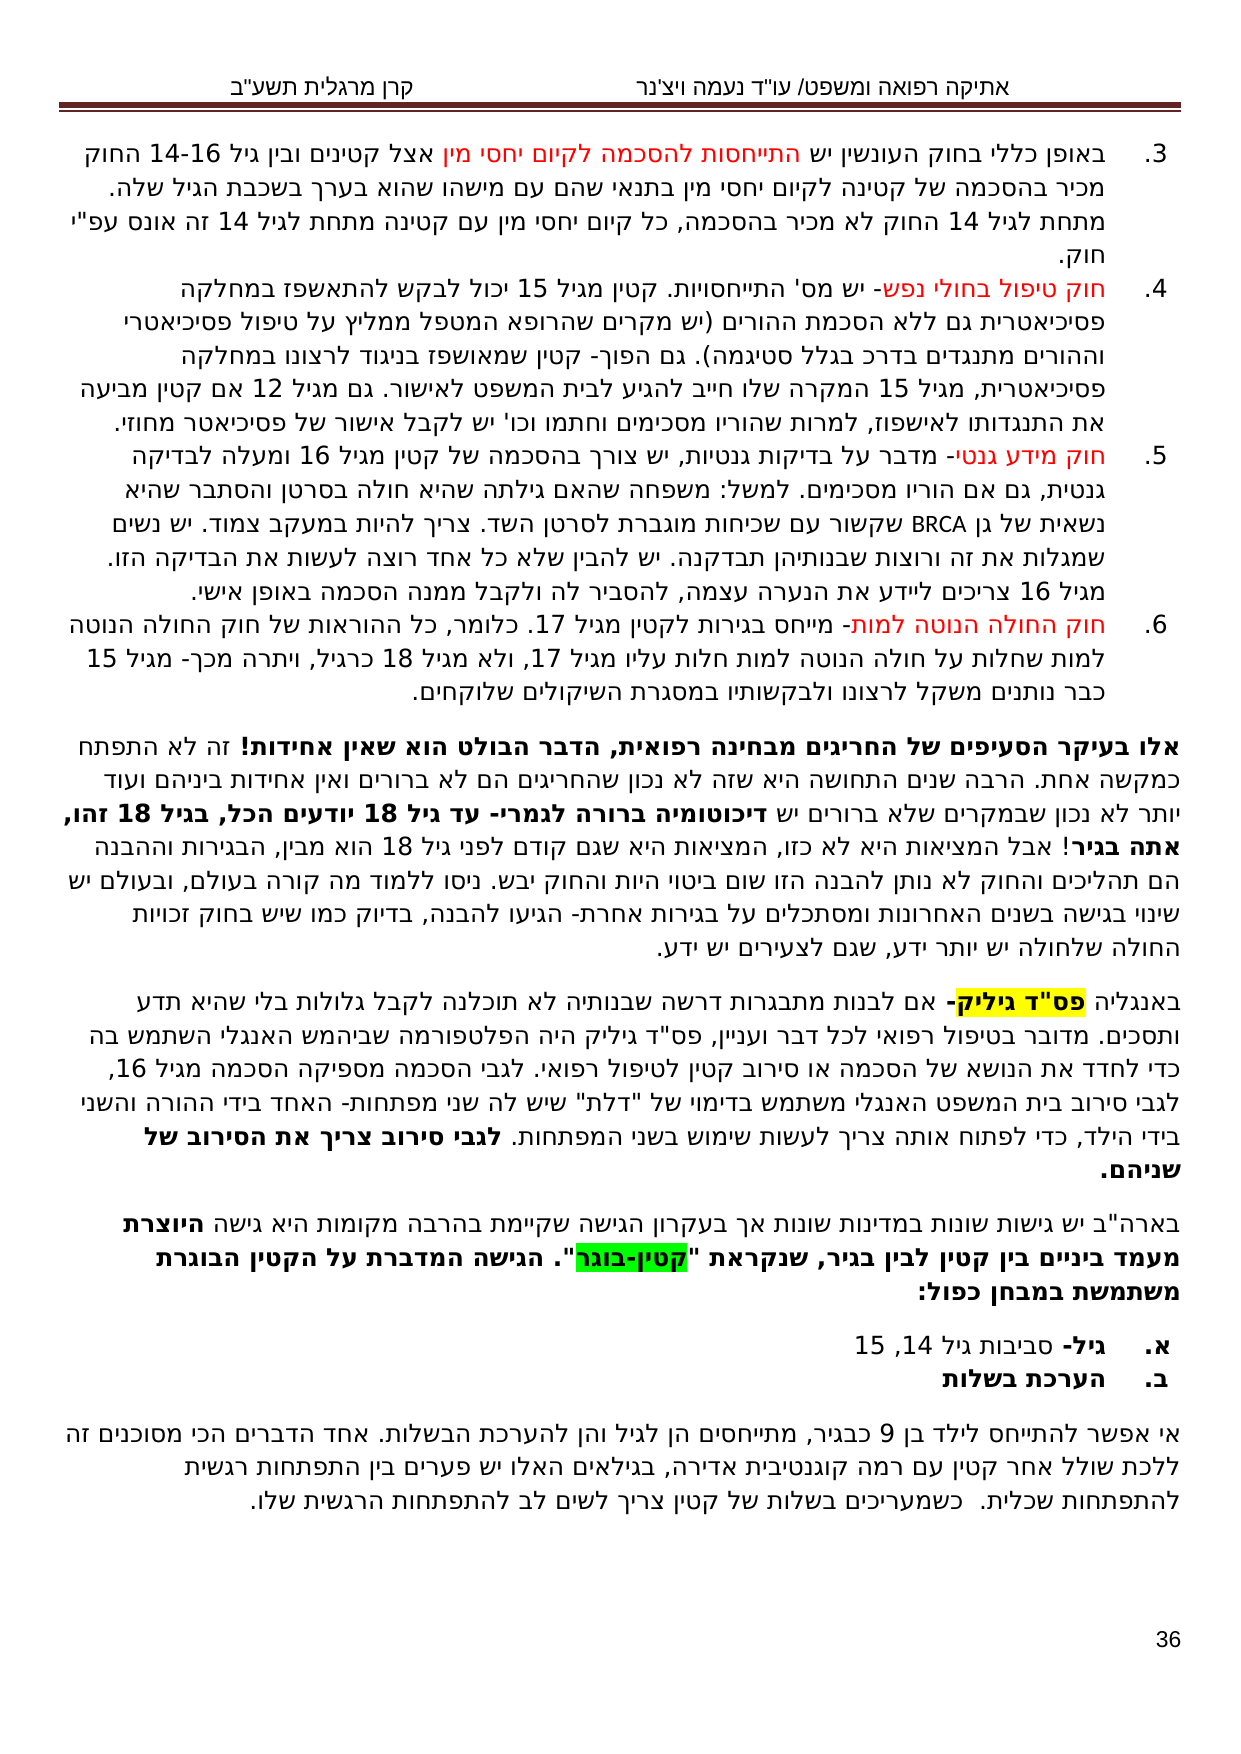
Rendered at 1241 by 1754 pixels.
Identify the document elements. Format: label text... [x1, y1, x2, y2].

list הערכת בשלות [59, 1365, 1144, 1394]
text אלו בעיקר הסעיפים של החריגים מבחינה רפואית, הדבר הבולט הוא שאין אחידות! זה לא התפתח כמקשה אחת. הרבה שנים התחושה היא שזה לא נכון שהחריגים הם לא ברורים ואין אחידות ביניהם ועוד יותר לא נכון שבמקרים שלא ברורים יש דיכוטומיה ברורה לגמרי- עד גיל 18 יודעים הכל, בגיל 18 זהו, אתה בגיר! אבל המציאות היא לא כזו, המציאות היא שגם קודם לפני גיל 18 הוא מבין, הבגירות וההבנה הם תהליכים והחוק לא נותן להבנה הזו שום ביטוי היות והחוק יבש. ניסו ללמוד מה קורה בעולם, ובעולם יש שינוי בגישה בשנים האחרונות ומסתכלים על בגירות אחרת- הגיעו להבנה, בדיוק כמו שיש בחוק זכויות החולה שלחולה יש יותר ידע, שגם לצעירים יש ידע. [59, 732, 1181, 962]
text אי אפשר להתייחס לילד בן 9 כבגיר, מתייחסים הן לגיל והן להערכת הבשלות. אחד הדברים הכי מסוכנים זה ללכת שולל אחר קטין עם רמה קוגנטיבית אדירה, בגילאים האלו יש פערים בין התפתחות רגשית להתפתחות שכלית. כשמעריכים בשלות של קטין צריך לשים לב להתפתחות הרגשית שלו. [59, 1419, 1181, 1515]
list חוק טיפול בחולי נפש- יש מס' התייחסויות. קטין מגיל 15 יכול לבקש להתאשפז במחלקה פסיכיאטרית גם ללא הסכמת ההורים (יש מקרים שהרופא המטפל ממליץ על טיפול פסיכיאטרי וההורים מתנגדים בדרכ בגלל סטיגמה). גם הפוך- קטין שמאושפז בניגוד לרצונו במחלקה פסיכיאטרית, מגיל 15 המקרה שלו חייב להגיע לבית המשפט לאישור. גם מגיל 12 אם קטין מביעה את התנגדותו לאישפוז, למרות שהוריו מסכימים וחתמו וכו' יש לקבל אישור של פסיכיאטר מחוזי. [59, 274, 1144, 437]
list חוק החולה הנוטה למות- מייחס בגירות לקטין מגיל 17. כלומר, כל ההוראות של חוק החולה הנוטה למות שחלות על חולה הנוטה למות חלות עליו מגיל 17, ולא מגיל 18 כרגיל, ויתרה מכך- מגיל 15 כבר נותנים משקל לרצונו ולבקשותיו במסגרת השיקולים שלוקחים. [59, 611, 1144, 707]
list גיל- סביבות גיל 14, 15 [59, 1331, 1144, 1360]
text באנגליה פס"ד גיליק- אם לבנות מתבגרות דרשה שבנותיה לא תוכלנה לקבל גלולות בלי שהיא תדע ותסכים. מדובר בטיפול רפואי לכל דבר ועניין, פס"ד גיליק היה הפלטפורמה שביהמש האנגלי השתמש בה כדי לחדד את הנושא של הסכמה או סירוב קטין לטיפול רפואי. לגבי הסכמה מספיקה הסכמה מגיל 16, לגבי סירוב בית המשפט האנגלי משתמש בדימוי של "דלת" שיש לה שני מפתחות- האחד בידי ההורה והשני בידי הילד, כדי לפתוח אותה צריך לעשות שימוש בשני המפתחות. לגבי סירוב צריך את הסירוב של שניהם. [59, 988, 1181, 1184]
text בארה"ב יש גישות שונות במדינות שונות אך בעקרון הגישה שקיימת בהרבה מקומות היא גישה היוצרת מעמד ביניים בין קטין לבין בגיר, שנקראת "קטין-בוגר". הגישה המדברת על הקטין הבוגרת משתמשת במבחן כפול: [59, 1210, 1181, 1306]
list חוק מידע גנטי- מדבר על בדיקות גנטיות, יש צורך בהסכמה של קטין מגיל 16 ומעלה לבדיקה גנטית, גם אם הוריו מסכימים. למשל: משפחה שהאם גילתה שהיא חולה בסרטן והסתבר שהיא נשאית של גן BRCA שקשור עם שכיחות מוגברת לסרטן השד. צריך להיות במעקב צמוד. יש נשים שמגלות את זה ורוצות שבנותיהן תבדקנה. יש להבין שלא כל אחד רוצה לעשות את הבדיקה הזו. מגיל 16 צריכים ליידע את הנערה עצמה, להסביר לה ולקבל ממנה הסכמה באופן אישי. [59, 441, 1144, 606]
list באופן כללי בחוק העונשין יש התייחסות להסכמה לקיום יחסי מין אצל קטינים ובין גיל 14-16 החוק מכיר בהסכמה של קטינה לקיום יחסי מין בתנאי שהם עם מישהו שהוא בערך בשכבת הגיל שלה. מתחת לגיל 14 החוק לא מכיר בהסכמה, כל קיום יחסי מין עם קטינה מתחת לגיל 14 זה אונס עפ"י חוק. [59, 139, 1144, 269]
